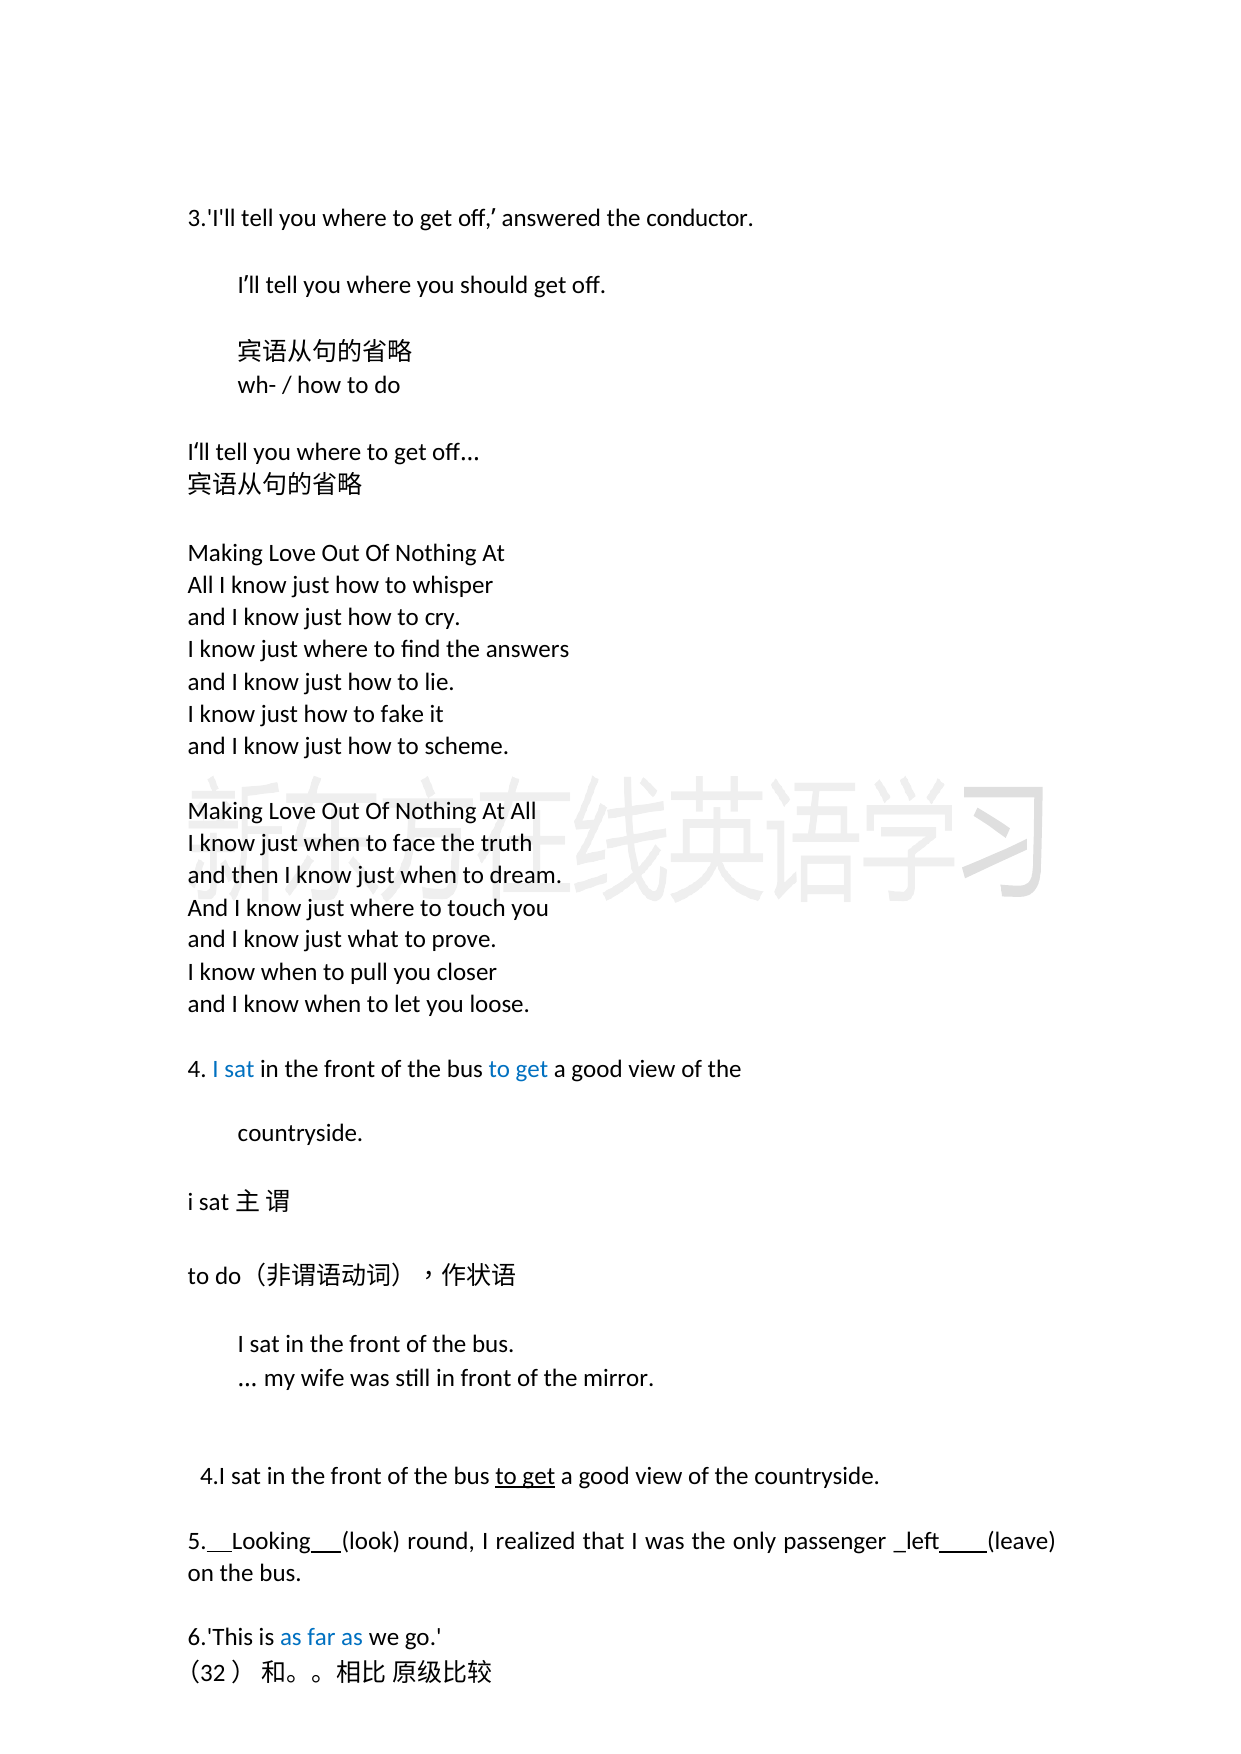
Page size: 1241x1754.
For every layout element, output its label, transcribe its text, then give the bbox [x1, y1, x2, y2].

text I‘ll tell you where to get off… 宾语从句的省略 [187, 433, 509, 501]
text and then I know just when to dream. And I know just where to touch you and I know just what to prove. [187, 860, 585, 954]
text I know just where to find the answers and I know just how to lie. [187, 634, 585, 696]
text … my wife was still in front of the mirror. [237, 1360, 1069, 1394]
text and I know just how to scheme. [187, 730, 1069, 761]
list Looking (look) round, I realized that I was the only passenger _left (leave) on the bus. [187, 1525, 1057, 1587]
list sat in the front of the bus to get a good view of the countryside. [200, 1460, 1069, 1490]
text I know when to pull you closer and I know when to let you loose. [187, 956, 533, 1019]
text 宾语从句的省略 [237, 334, 1069, 368]
text I sat in the front of the bus. [237, 1330, 1069, 1358]
list i sat 主 谓 [187, 1182, 871, 1218]
text and I know just how to cry. [187, 601, 1069, 632]
text Making Love Out Of Nothing At All I know just when to face the truth [187, 795, 541, 858]
list 'I'll tell you where to get off,’ answered the conductor. [187, 199, 1069, 234]
list to do（非谓语动词），作状语 [187, 1258, 871, 1292]
text I know just how to fake it [187, 698, 1069, 728]
text I’ll tell you where you should get off. [237, 267, 1069, 301]
text （32 ） 和。。相比 原级比较 [175, 1652, 1069, 1688]
list I sat in the front of the bus to get a good view of the countryside. [187, 1053, 871, 1148]
text wh- / how to do [237, 369, 1069, 399]
text Making Love Out Of Nothing At All I know just how to whisper [187, 537, 536, 599]
picture [188, 775, 955, 903]
list 'This is as far as we go.' [187, 1622, 1069, 1652]
